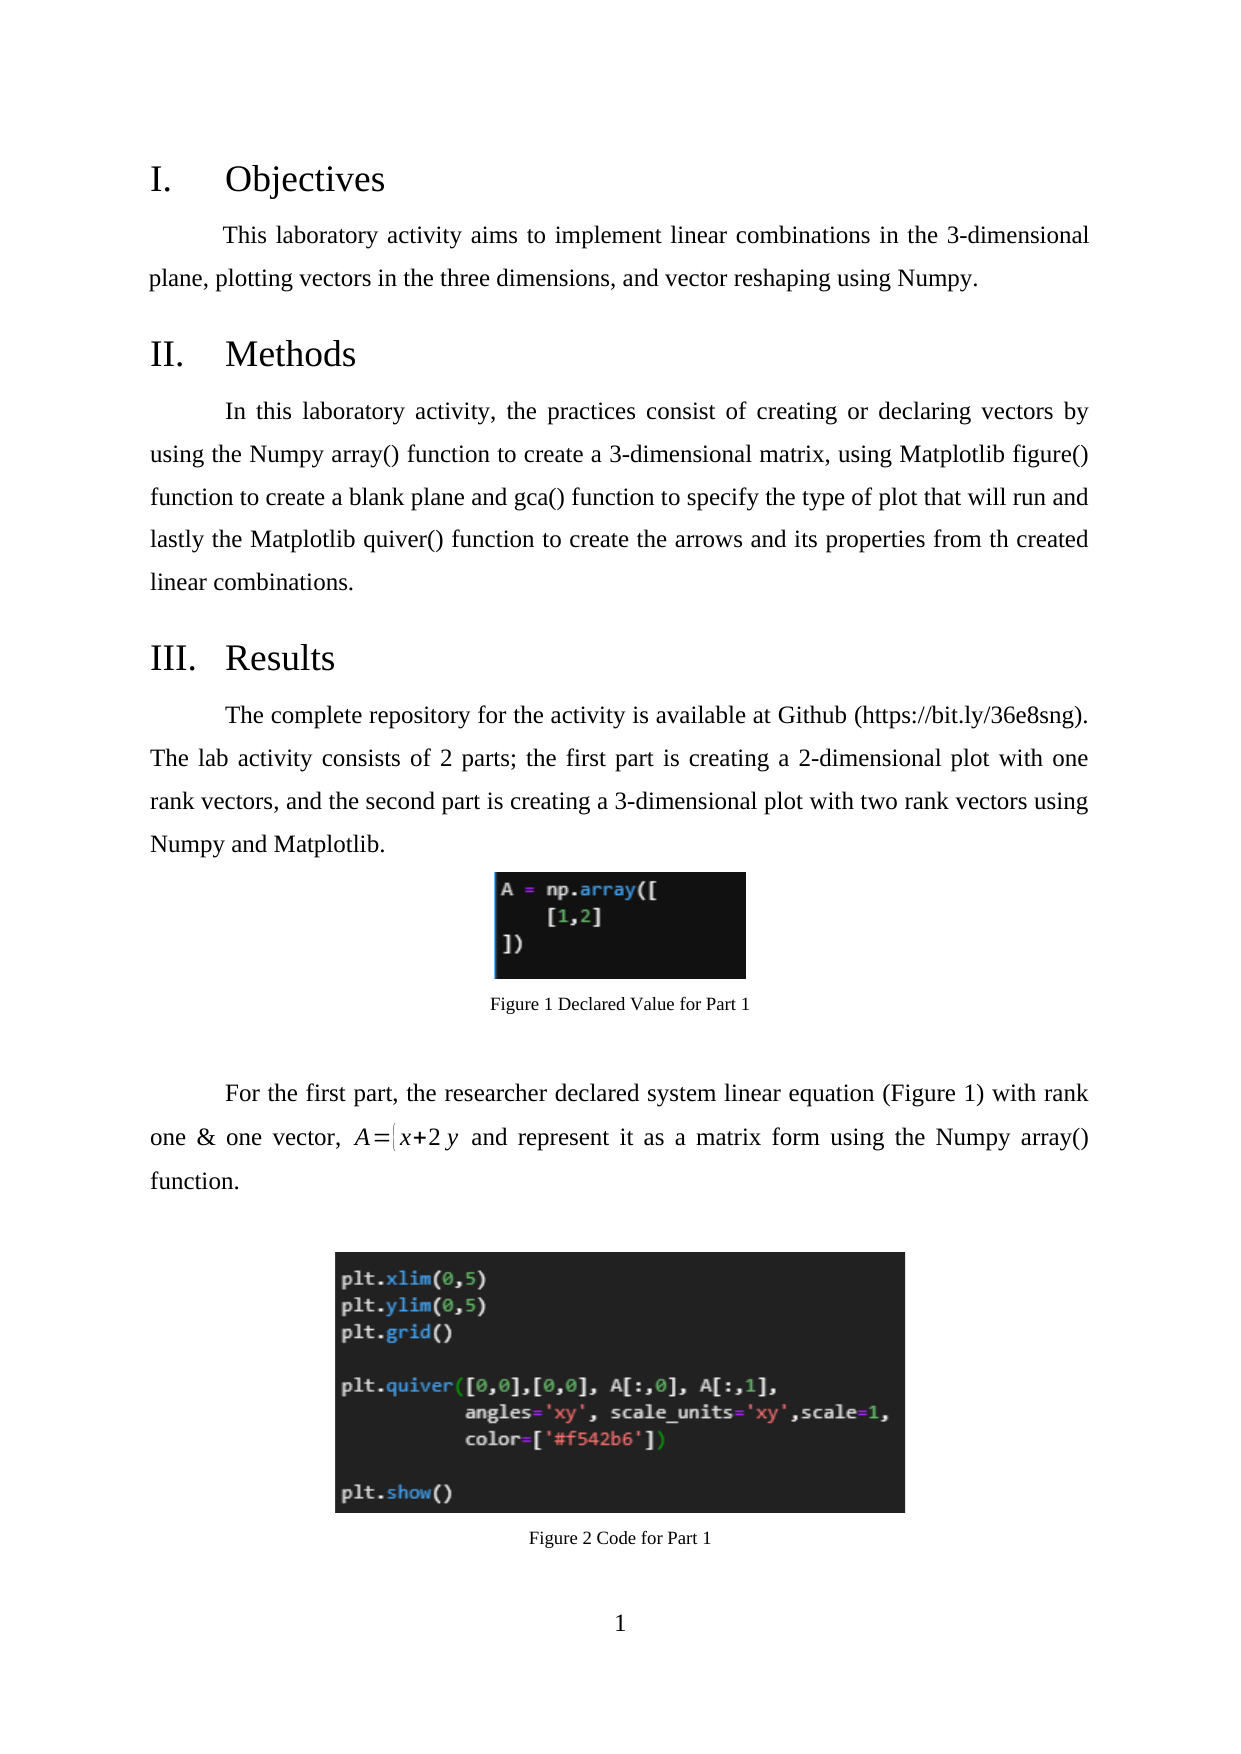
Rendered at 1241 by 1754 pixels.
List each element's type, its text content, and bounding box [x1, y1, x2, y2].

picture [335, 1252, 906, 1513]
text In this laboratory activity, the practices consist of creating or declaring vectors by using the Numpy array() function to create a 3-dimensional matrix, using Matplotlib figure() function to create a blank plane and gca() function to specify the type of plot that will run and lastly the Matplotlib quiver() function to create the arrows and its properties from th created linear combinations. [150, 396, 1090, 596]
picture [494, 872, 746, 979]
text Figure 1 Declared Value for Part 1 [150, 993, 1090, 1014]
subtitle Methods [150, 331, 1090, 374]
text For the first part, the researcher declared system linear equation (Figure 1) with rank one & one vector, and represent it as a matrix form using the Numpy array() function. [150, 1078, 1090, 1195]
text This laboratory activity aims to implement linear combinations in the 3-dimensional plane, plotting vectors in the three dimensions, and vector reshaping using Numpy. [148, 221, 1090, 292]
text Figure 2 Code for Part 1 [150, 1527, 1090, 1548]
text The complete repository for the activity is available at Github (https://bit.ly/36e8sng). The lab activity consists of 2 parts; the first part is creating a 2-dimensional plot with one rank vectors, and the second part is creating a 3-dimensional plot with two rank vectors using Numpy and Matplotlib. [150, 700, 1090, 858]
subtitle Results [150, 635, 1090, 678]
subtitle Objectives [150, 156, 1090, 199]
